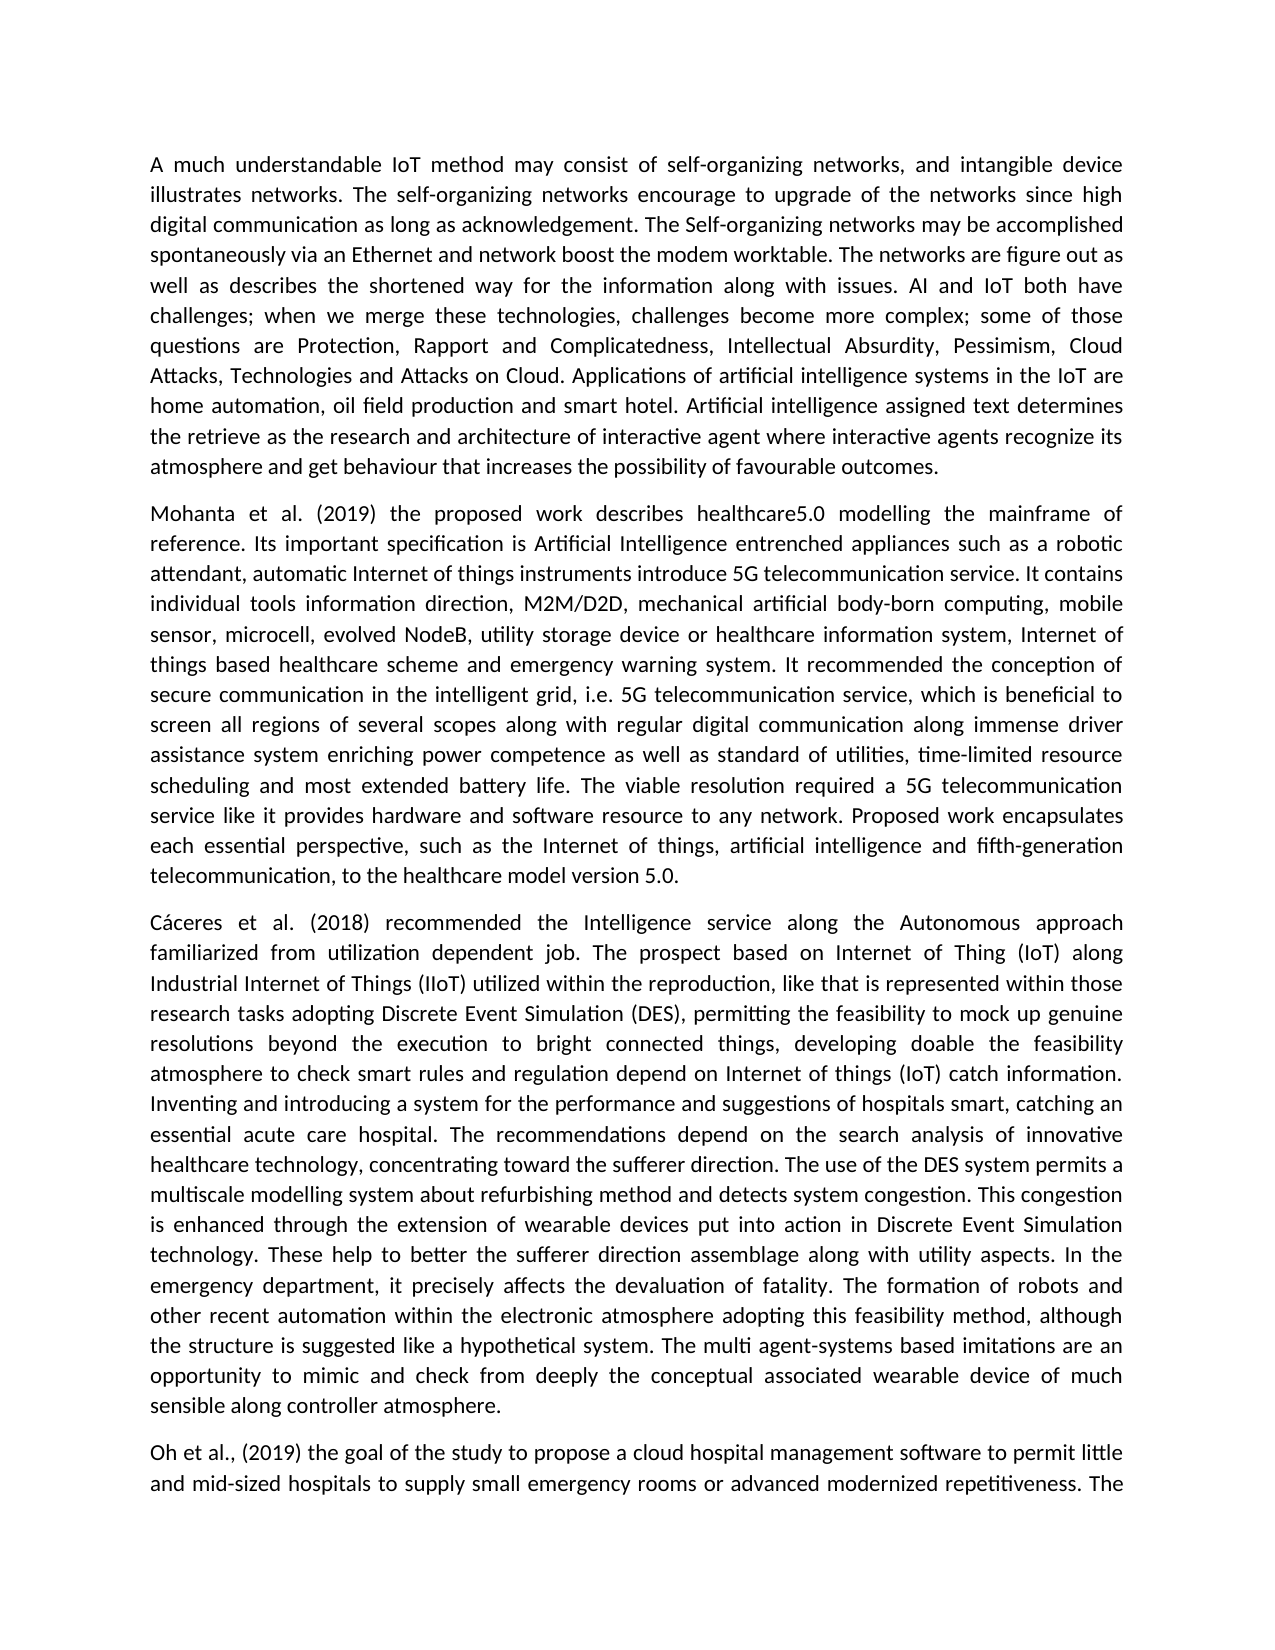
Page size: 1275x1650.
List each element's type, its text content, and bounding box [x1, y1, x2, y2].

text Mohanta et al. (2019) the proposed work describes healthcare5.0 modelling the mainframe of reference. Its important specification is Artificial Intelligence entrenched appliances such as a robotic attendant, automatic Internet of things instruments introduce 5G telecommunication service. It contains individual tools information direction, M2M/D2D, mechanical artificial body-born computing, mobile sensor, microcell, evolved NodeB, utility storage device or healthcare information system, Internet of things based healthcare scheme and emergency warning system. It recommended the conception of secure communication in the intelligent grid, i.e. 5G telecommunication service, which is beneficial to screen all regions of several scopes along with regular digital communication along immense driver assistance system enriching power competence as well as standard of utilities, time-limited resource scheduling and most extended battery life. The viable resolution required a 5G telecommunication service like it provides hardware and software resource to any network. Proposed work encapsulates each essential perspective, such as the Internet of things, artificial intelligence and fifth-generation telecommunication, to the healthcare model version 5.0. [150, 499, 1125, 889]
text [150, 1438, 1125, 1497]
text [150, 150, 1125, 480]
text Cáceres et al. (2018) recommended the Intelligence service along the Autonomous approach familiarized from utilization dependent job. The prospect based on Internet of Thing (IoT) along Industrial Internet of Things (IIoT) utilized within the reproduction, like that is represented within those research tasks adopting Discrete Event Simulation (DES), permitting the feasibility to mock up genuine resolutions beyond the execution to bright connected things, developing doable the feasibility atmosphere to check smart rules and regulation depend on Internet of things (IoT) catch information. Inventing and introducing a system for the performance and suggestions of hospitals smart, catching an essential acute care hospital. The recommendations depend on the search analysis of innovative healthcare technology, concentrating toward the sufferer direction. The use of the DES system permits a multiscale modelling system about refurbishing method and detects system congestion. This congestion is enhanced through the extension of wearable devices put into action in Discrete Event Simulation technology. These help to better the sufferer direction assemblage along with utility aspects. In the emergency department, it precisely affects the devaluation of fatality. The formation of robots and other recent automation within the electronic atmosphere adopting this feasibility method, although the structure is suggested like a hypothetical system. The multi agent-systems based imitations are an opportunity to mimic and check from deeply the conceptual associated wearable device of much sensible along controller atmosphere. [150, 908, 1125, 1420]
